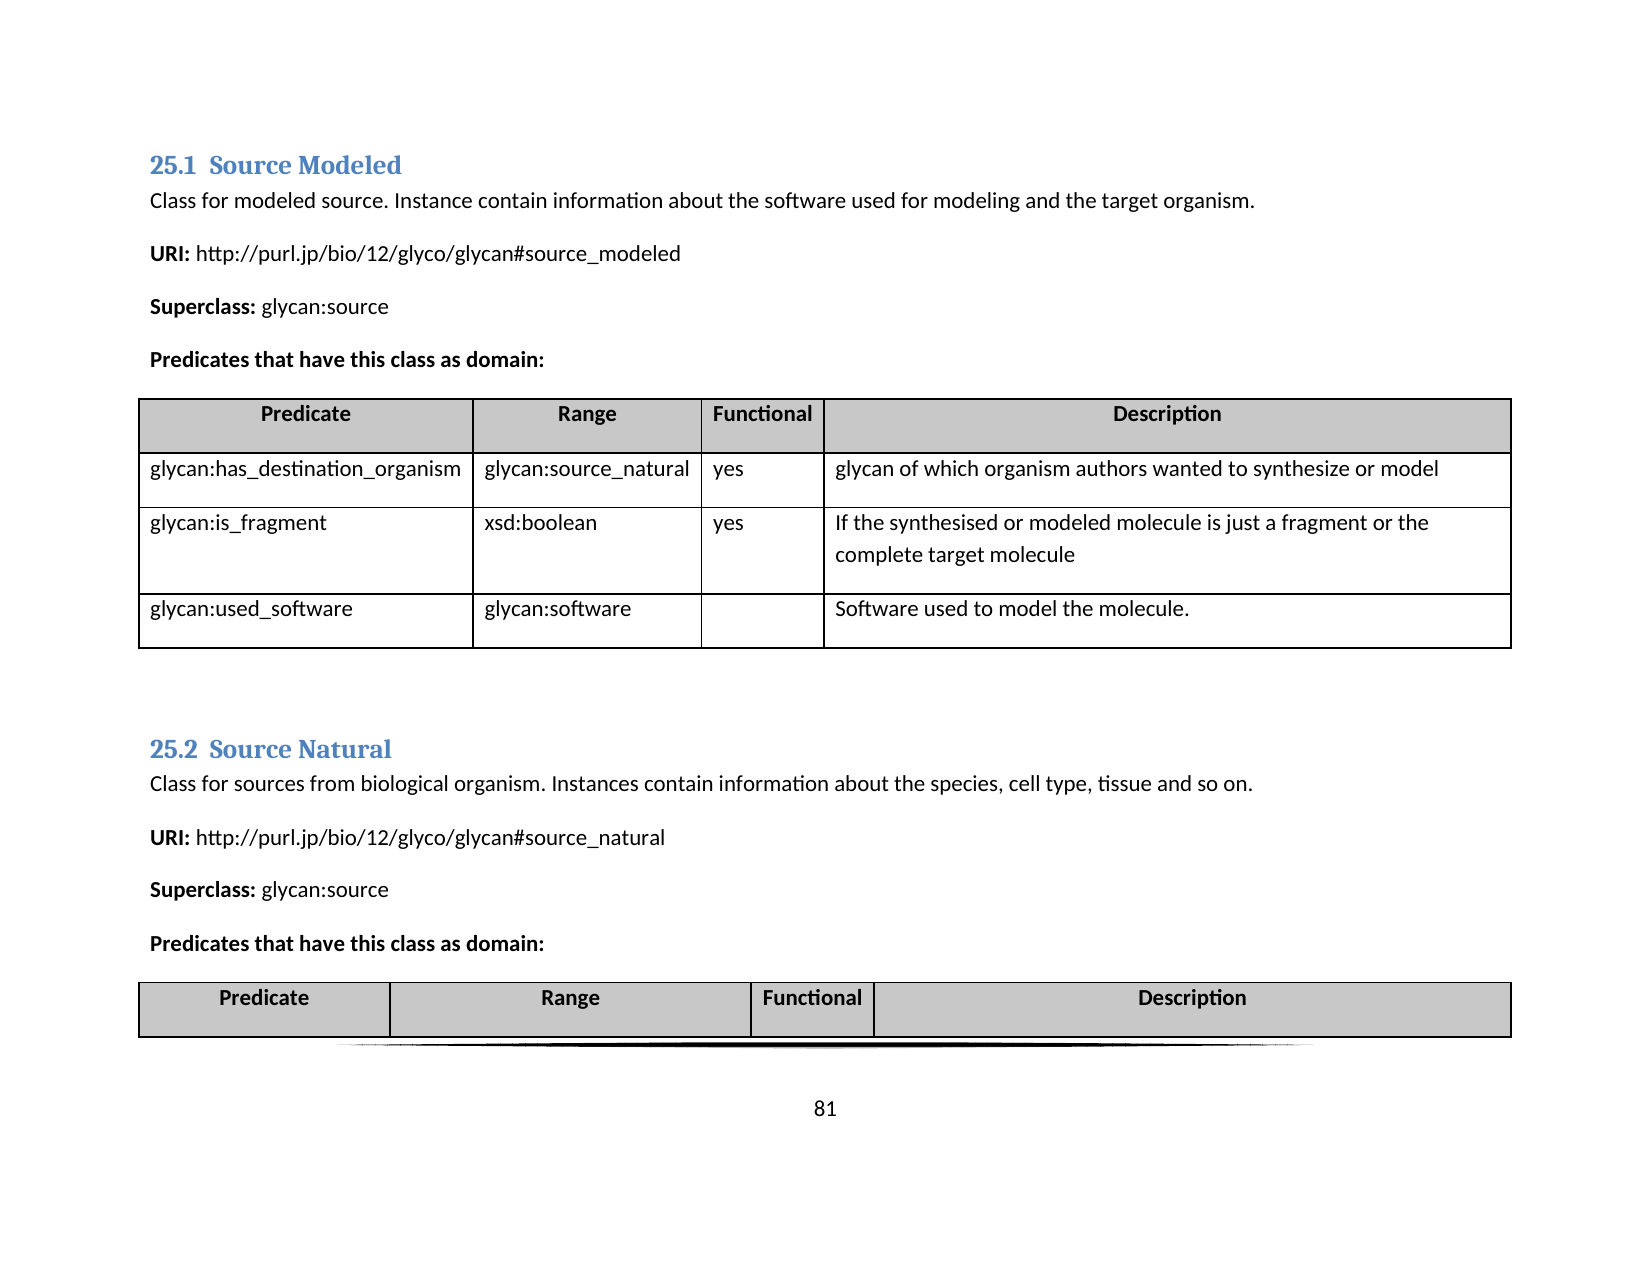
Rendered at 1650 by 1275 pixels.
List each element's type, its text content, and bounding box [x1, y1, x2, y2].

table_cell Software used to model the molecule. [825, 595, 1510, 647]
text Superclass: glycan:source [150, 292, 1500, 320]
table_cell yes [702, 454, 823, 506]
text Predicates that have this class as domain: [150, 345, 1500, 373]
table_cell xsd:boolean [474, 508, 701, 593]
table_header Range [391, 983, 750, 1036]
table_header Predicate [140, 400, 472, 452]
subtitle Source Modeled [150, 150, 1500, 181]
text URI: http://purl.jp/bio/12/glyco/glycan#source_modeled [150, 239, 1500, 267]
table_cell glycan:has_destination_organism [140, 454, 472, 506]
table_cell yes [702, 508, 823, 593]
table_header Functional [702, 400, 823, 452]
table_cell glycan:source_natural [474, 454, 701, 506]
table_cell If the synthesised or modeled molecule is just a fragment or the complete target molecule [825, 508, 1510, 593]
table_header Description [875, 983, 1510, 1036]
table_header Description [825, 400, 1510, 452]
text Superclass: glycan:source [150, 876, 1500, 904]
table_header Functional [752, 983, 873, 1036]
table_cell glycan of which organism authors wanted to synthesize or model [825, 454, 1510, 506]
table_cell glycan:is_fragment [140, 508, 472, 593]
table_header Range [474, 400, 701, 452]
table_header Predicate [140, 983, 389, 1036]
text Predicates that have this class as domain: [150, 929, 1500, 957]
table_cell glycan:used_software [140, 595, 472, 647]
picture [337, 1041, 1313, 1049]
table_cell [702, 595, 823, 647]
text Class for sources from biological organism. Instances contain information about the species, cell type, tissue and so on. [150, 769, 1500, 798]
text Class for modeled source. Instance contain information about the software used for modeling and the target organism. [150, 186, 1500, 214]
text URI: http://purl.jp/bio/12/glyco/glycan#source_natural [150, 823, 1500, 851]
subtitle Source Natural [150, 734, 1500, 765]
table_cell glycan:software [474, 595, 701, 647]
